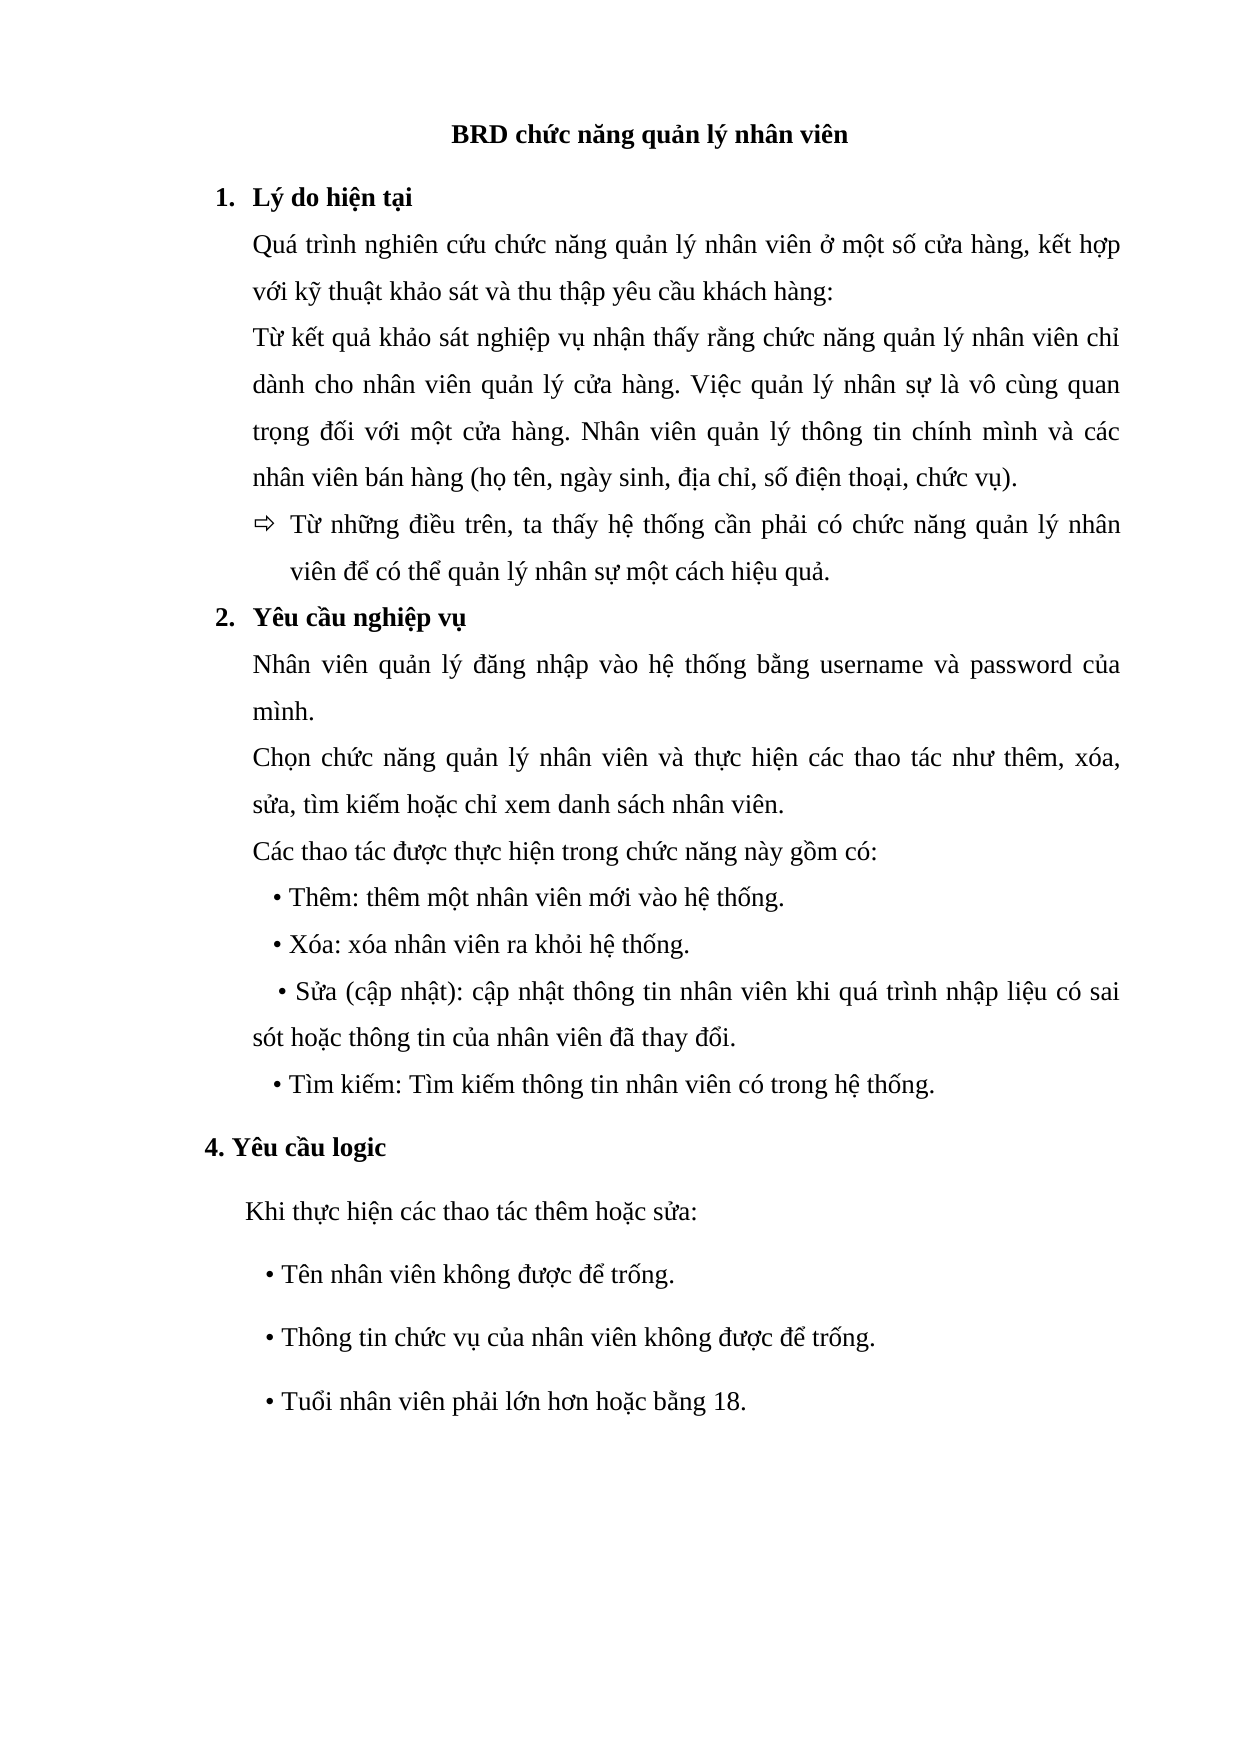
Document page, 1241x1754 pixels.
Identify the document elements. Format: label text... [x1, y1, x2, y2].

list Lý do hiện tại [215, 181, 1122, 213]
list Chọn chức năng quản lý nhân viên và thực hiện các thao tác như thêm, xóa, sửa, tìm kiếm hoặc chỉ xem danh sách nhân viên. [252, 742, 1122, 819]
list • Tìm kiếm: Tìm kiếm thông tin nhân viên có trong hệ thống. [252, 1068, 1122, 1099]
list • Sửa (cập nhật): cập nhật thông tin nhân viên khi quá trình nhập liệu có sai sót hoặc thông tin của nhân viên đã thay đổi. [252, 975, 1122, 1053]
list Quá trình nghiên cứu chức năng quản lý nhân viên ở một số cửa hàng, kết hợp với kỹ thuật khảo sát và thu thập yêu cầu khách hàng: [252, 228, 1122, 306]
list Các thao tác được thực hiện trong chức năng này gồm có: [252, 835, 1122, 866]
list • Xóa: xóa nhân viên ra khỏi hệ thống. [252, 928, 1122, 959]
list Từ những điều trên, ta thấy hệ thống cần phải có chức năng quản lý nhân viên để có thể quản lý nhân sự một cách hiệu quả. [252, 508, 1122, 586]
text 4. Yêu cầu logic [177, 1132, 1122, 1163]
list • Thêm: thêm một nhân viên mới vào hệ thống. [252, 882, 1122, 913]
list Nhân viên quản lý đăng nhập vào hệ thống bằng username và password của mình. [252, 648, 1122, 726]
text • Thông tin chức vụ của nhân viên không được để trống. [177, 1322, 1122, 1353]
text • Tên nhân viên không được để trống. [177, 1258, 1122, 1289]
text BRD chức năng quản lý nhân viên [177, 118, 1122, 149]
list Từ kết quả khảo sát nghiệp vụ nhận thấy rằng chức năng quản lý nhân viên chỉ dành cho nhân viên quản lý cửa hàng. Việc quản lý nhân sự là vô cùng quan trọng đối với một cửa hàng. Nhân viên quản lý thông tin chính mình và các nhân viên bán hàng (họ tên, ngày sinh, địa chỉ, số điện thoại, chức vụ). [252, 321, 1122, 493]
text Khi thực hiện các thao tác thêm hoặc sửa: [177, 1195, 1122, 1226]
text • Tuổi nhân viên phải lớn hơn hoặc bằng 18. [177, 1385, 1122, 1416]
list Yêu cầu nghiệp vụ [215, 602, 1122, 633]
